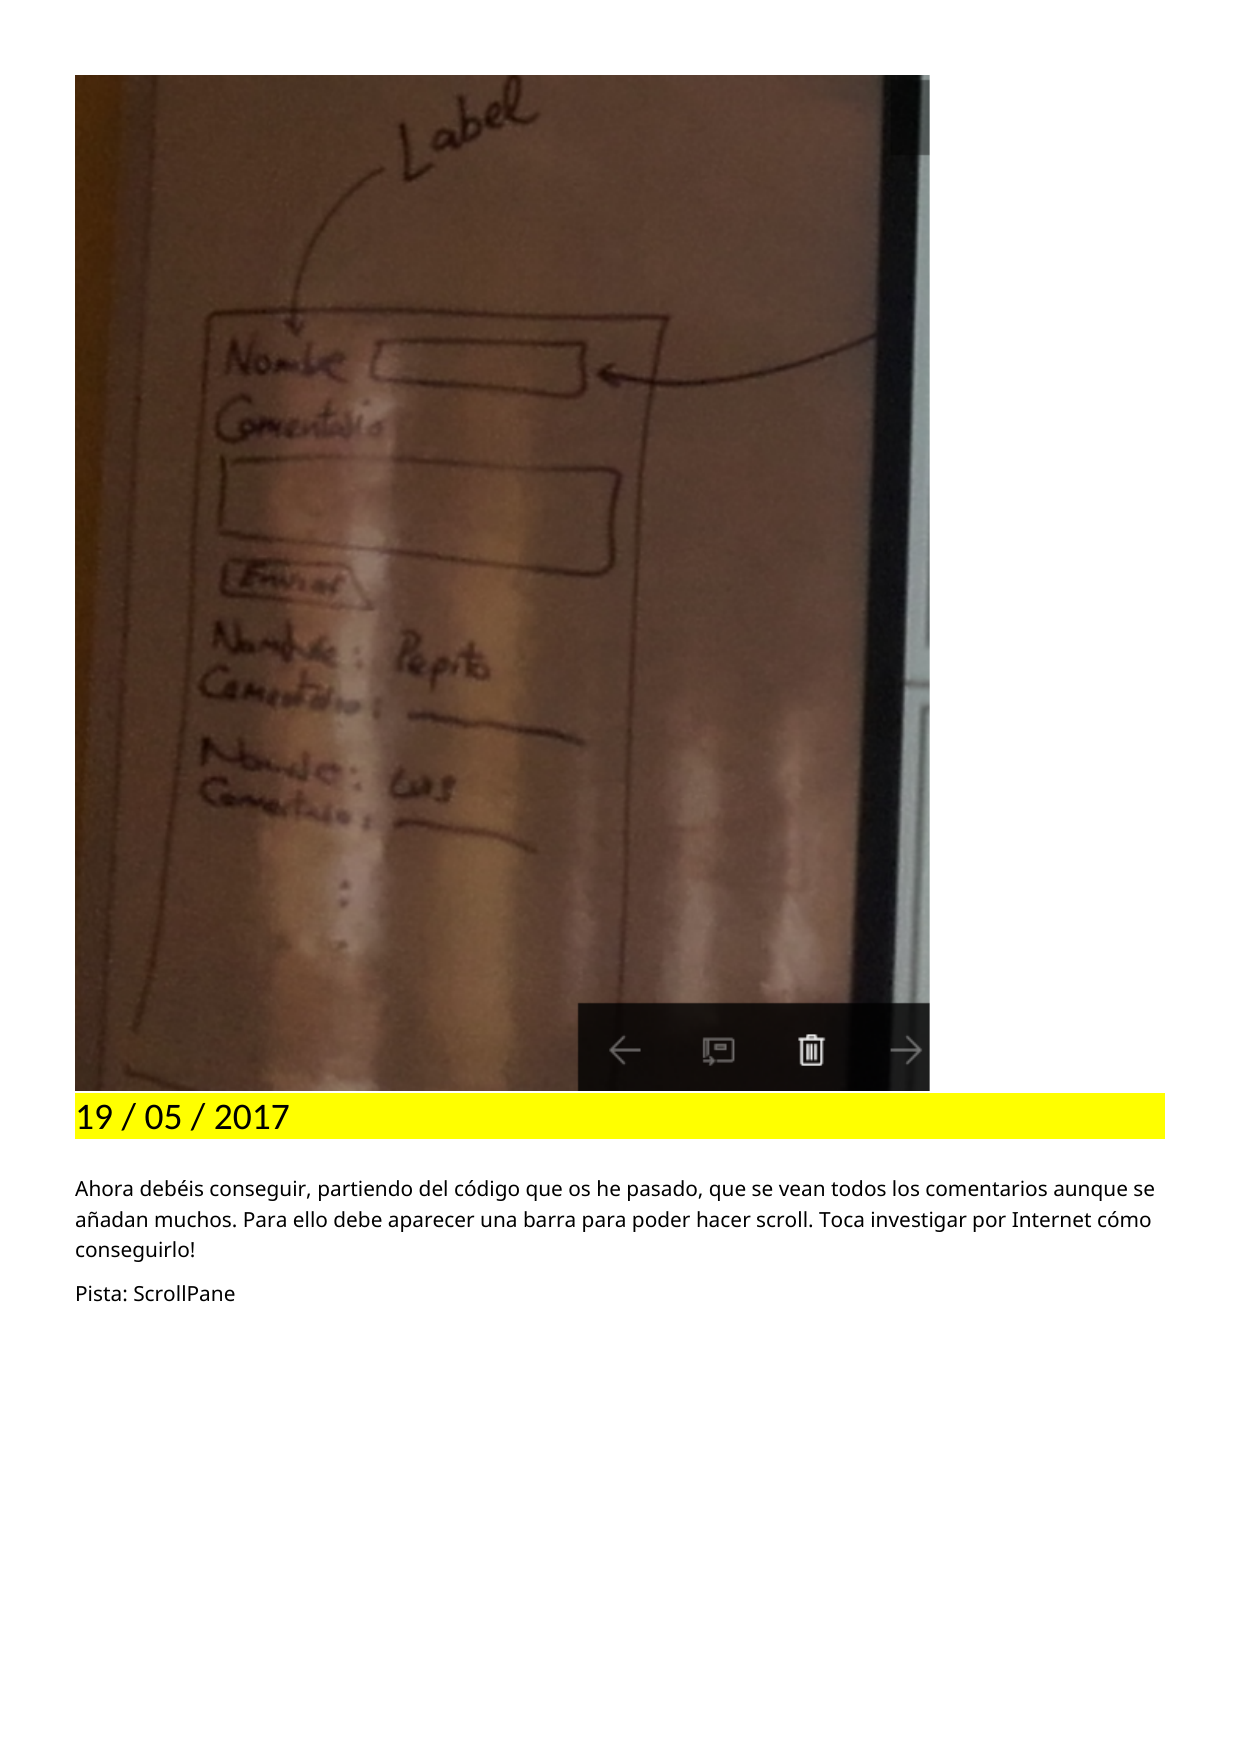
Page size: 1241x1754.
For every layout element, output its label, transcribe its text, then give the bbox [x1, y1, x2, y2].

text 19 / 05 / 2017 [75, 1093, 1165, 1139]
text Pista: ScrollPane [75, 1277, 1165, 1307]
text Ahora debéis conseguir, partiendo del código que os he pasado, que se vean todos los comentarios aunque se añadan muchos. Para ello debe aparecer una barra para poder hacer scroll. Toca investigar por Internet cómo conseguirlo! [75, 1172, 1165, 1264]
picture [75, 75, 930, 1091]
